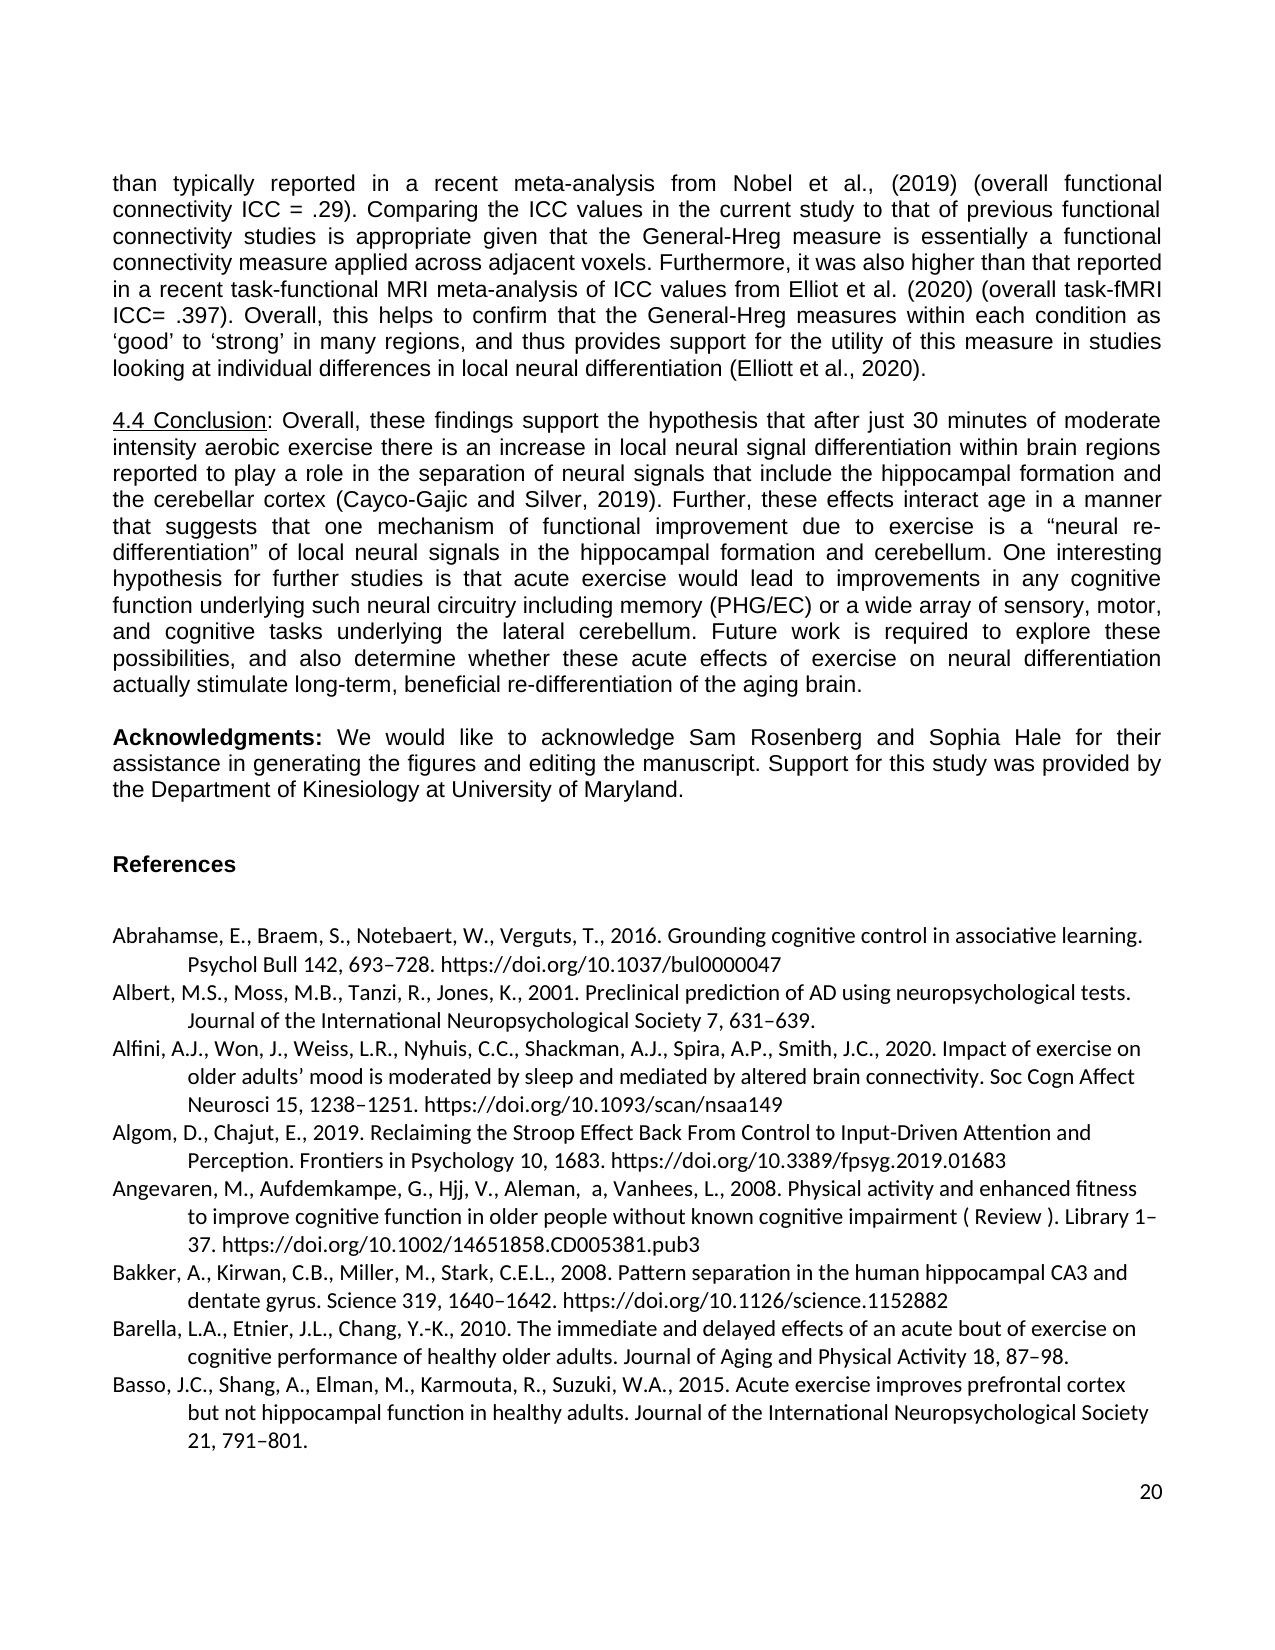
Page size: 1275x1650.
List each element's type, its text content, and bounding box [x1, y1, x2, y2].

text Alfini, A.J., Won, J., Weiss, L.R., Nyhuis, C.C., Shackman, A.J., Spira, A.P., Smith, J.C., 2020. Impact of exercise on older adults’ mood is moderated by sleep and mediated by altered brain connectivity. Soc Cogn Affect Neurosci 15, 1238–1251. https://doi.org/10.1093/scan/nsaa149 [112, 1034, 1162, 1118]
text Algom, D., Chajut, E., 2019. Reclaiming the Stroop Effect Back From Control to Input-Driven Attention and Perception. Frontiers in Psychology 10, 1683. https://doi.org/10.3389/fpsyg.2019.01683 [112, 1118, 1162, 1174]
text 4.4 Conclusion: Overall, these findings support the hypothesis that after just 30 minutes of moderate intensity aerobic exercise there is an increase in local neural signal differentiation within brain regions reported to play a role in the separation of neural signals that include the hippocampal formation and the cerebellar cortex (Cayco-Gajic and Silver, 2019). Further, these effects interact age in a manner that suggests that one mechanism of functional improvement due to exercise is a “neural re-differentiation” of local neural signals in the hippocampal formation and cerebellum. One interesting hypothesis for further studies is that acute exercise would lead to improvements in any cognitive function underlying such neural circuitry including memory (PHG/EC) or a wide array of sensory, motor, and cognitive tasks underlying the lateral cerebellum. Future work is required to explore these possibilities, and also determine whether these acute effects of exercise on neural differentiation actually stimulate long-term, beneficial re-differentiation of the aging brain. [112, 407, 1162, 697]
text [112, 170, 1162, 381]
text Barella, L.A., Etnier, J.L., Chang, Y.-K., 2010. The immediate and delayed effects of an acute bout of exercise on cognitive performance of healthy older adults. Journal of Aging and Physical Activity 18, 87–98. [112, 1314, 1162, 1370]
text References [112, 851, 1162, 877]
text Basso, J.C., Shang, A., Elman, M., Karmouta, R., Suzuki, W.A., 2015. Acute exercise improves prefrontal cortex but not hippocampal function in healthy adults. Journal of the International Neuropsychological Society 21, 791–801. [112, 1370, 1162, 1454]
text Albert, M.S., Moss, M.B., Tanzi, R., Jones, K., 2001. Preclinical prediction of AD using neuropsychological tests. Journal of the International Neuropsychological Society 7, 631–639. [112, 978, 1162, 1034]
text Abrahamse, E., Braem, S., Notebaert, W., Verguts, T., 2016. Grounding cognitive control in associative learning. Psychol Bull 142, 693–728. https://doi.org/10.1037/bul0000047 [112, 922, 1162, 978]
text Bakker, A., Kirwan, C.B., Miller, M., Stark, C.E.L., 2008. Pattern separation in the human hippocampal CA3 and dentate gyrus. Science 319, 1640–1642. https://doi.org/10.1126/science.1152882 [112, 1258, 1162, 1314]
text Acknowledgments: We would like to acknowledge Sam Rosenberg and Sophia Hale for their assistance in generating the figures and editing the manuscript. Support for this study was provided by the Department of Kinesiology at University of Maryland. [112, 723, 1162, 803]
text Angevaren, M., Aufdemkampe, G., Hjj, V., Aleman, a, Vanhees, L., 2008. Physical activity and enhanced fitness to improve cognitive function in older people without known cognitive impairment ( Review ). Library 1–37. https://doi.org/10.1002/14651858.CD005381.pub3 [112, 1174, 1162, 1258]
